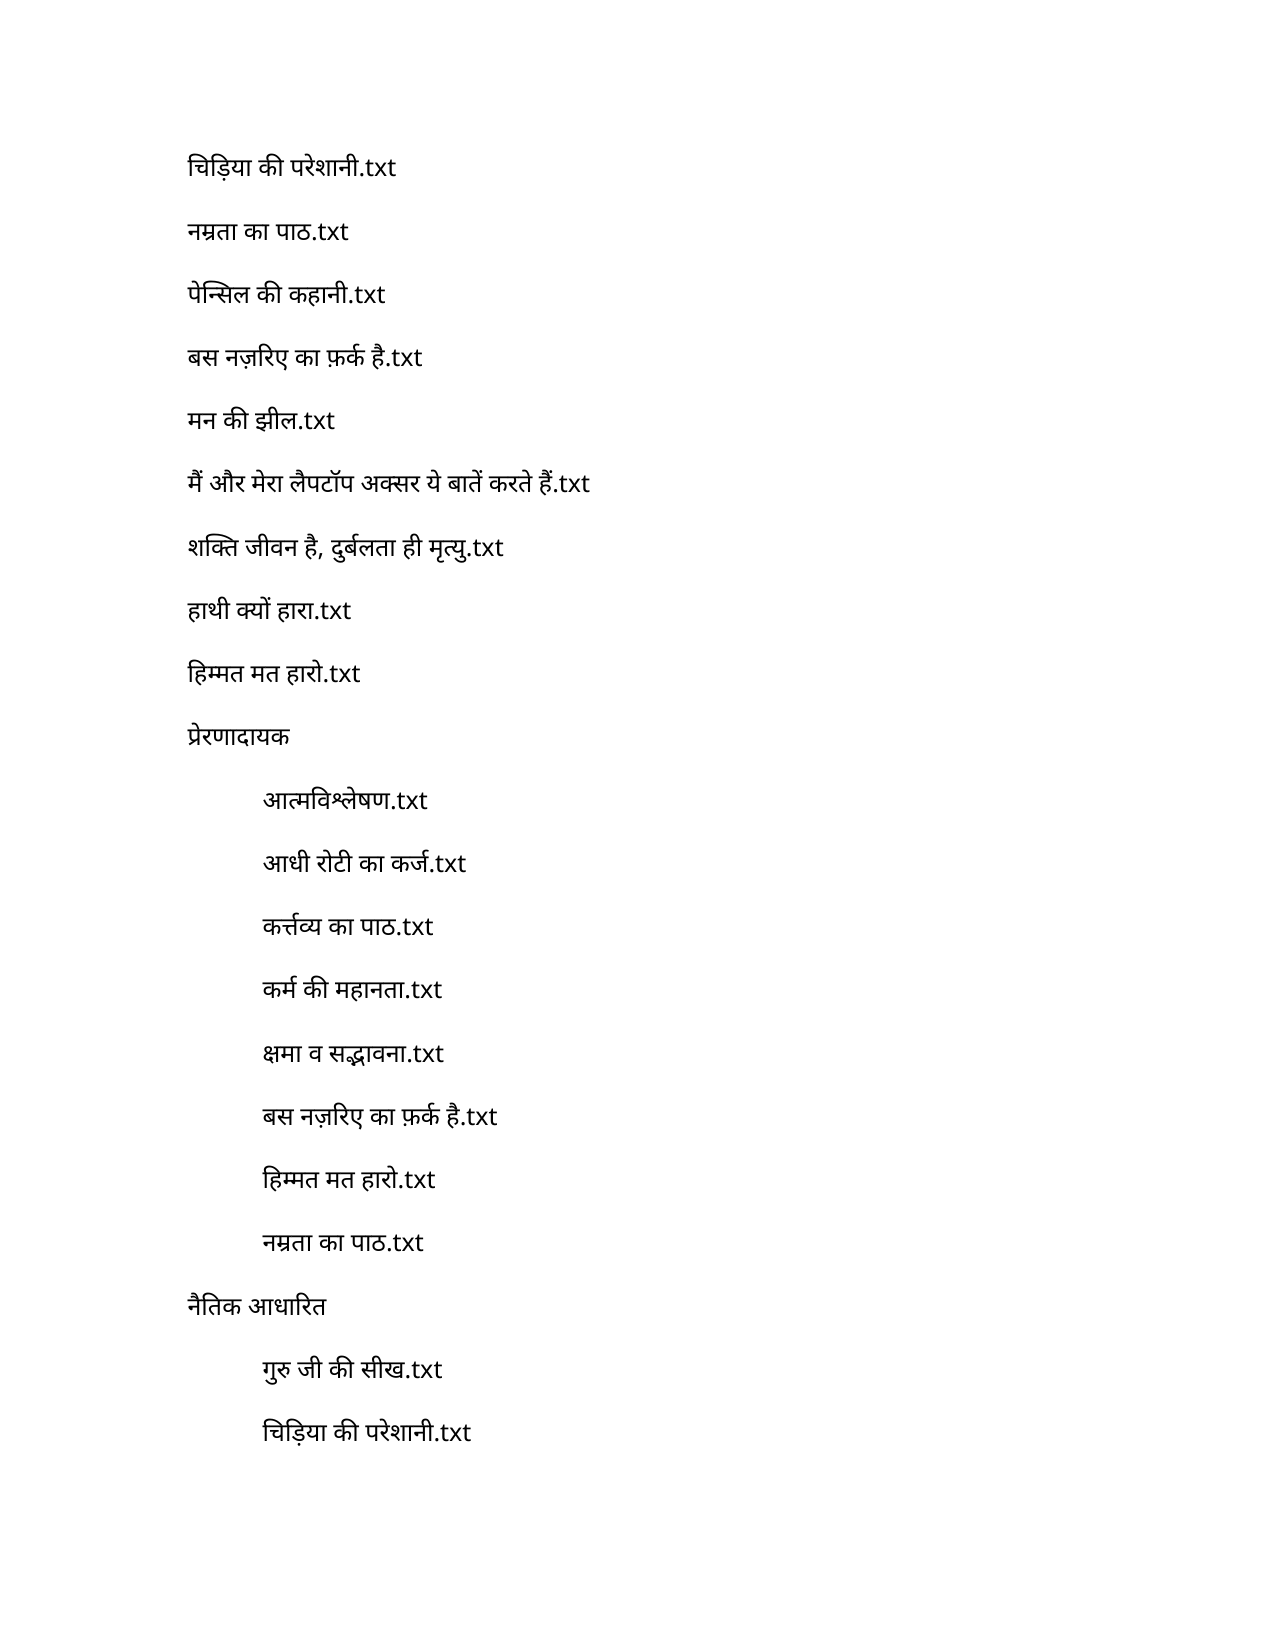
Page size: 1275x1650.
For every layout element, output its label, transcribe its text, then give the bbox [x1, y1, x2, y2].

text हिम्मत मत हारो.txt [187, 656, 1125, 690]
text कर्त्तव्य का पाठ.txt [262, 909, 1125, 943]
text नैतिक आधारित [187, 1288, 1125, 1322]
text नम्रता का पाठ.txt [187, 213, 1125, 247]
text हाथी क्यों हारा.txt [187, 593, 1125, 627]
text मन की झील.txt [187, 403, 1125, 437]
text बस नज़रिए का फ़र्क है.txt [187, 340, 1125, 374]
text हिम्मत मत हारो.txt [262, 1162, 1125, 1196]
text शक्ति जीवन है, दुर्बलता ही मृत्यु.txt [187, 529, 1125, 563]
text आधी रोटी का कर्ज.txt [262, 846, 1125, 879]
text चिड़िया की परेशानी.txt [262, 1414, 1125, 1449]
text बस नज़रिए का फ़र्क है.txt [262, 1098, 1125, 1132]
text क्षमा व सद्भावना.txt [262, 1035, 1125, 1069]
text प्रेरणादायक [187, 719, 1125, 753]
text मैं और मेरा लैपटॉप अक्सर ये बातें करते हैं.txt [187, 466, 1125, 500]
text नम्रता का पाठ.txt [262, 1225, 1125, 1259]
text आत्मविश्लेषण.txt [262, 782, 1125, 816]
text कर्म की महानता.txt [262, 972, 1125, 1006]
text गुरु जी की सीख.txt [262, 1351, 1125, 1385]
text चिड़िया की परेशानी.txt [187, 150, 1125, 184]
text पेन्सिल की कहानी.txt [187, 276, 1125, 311]
